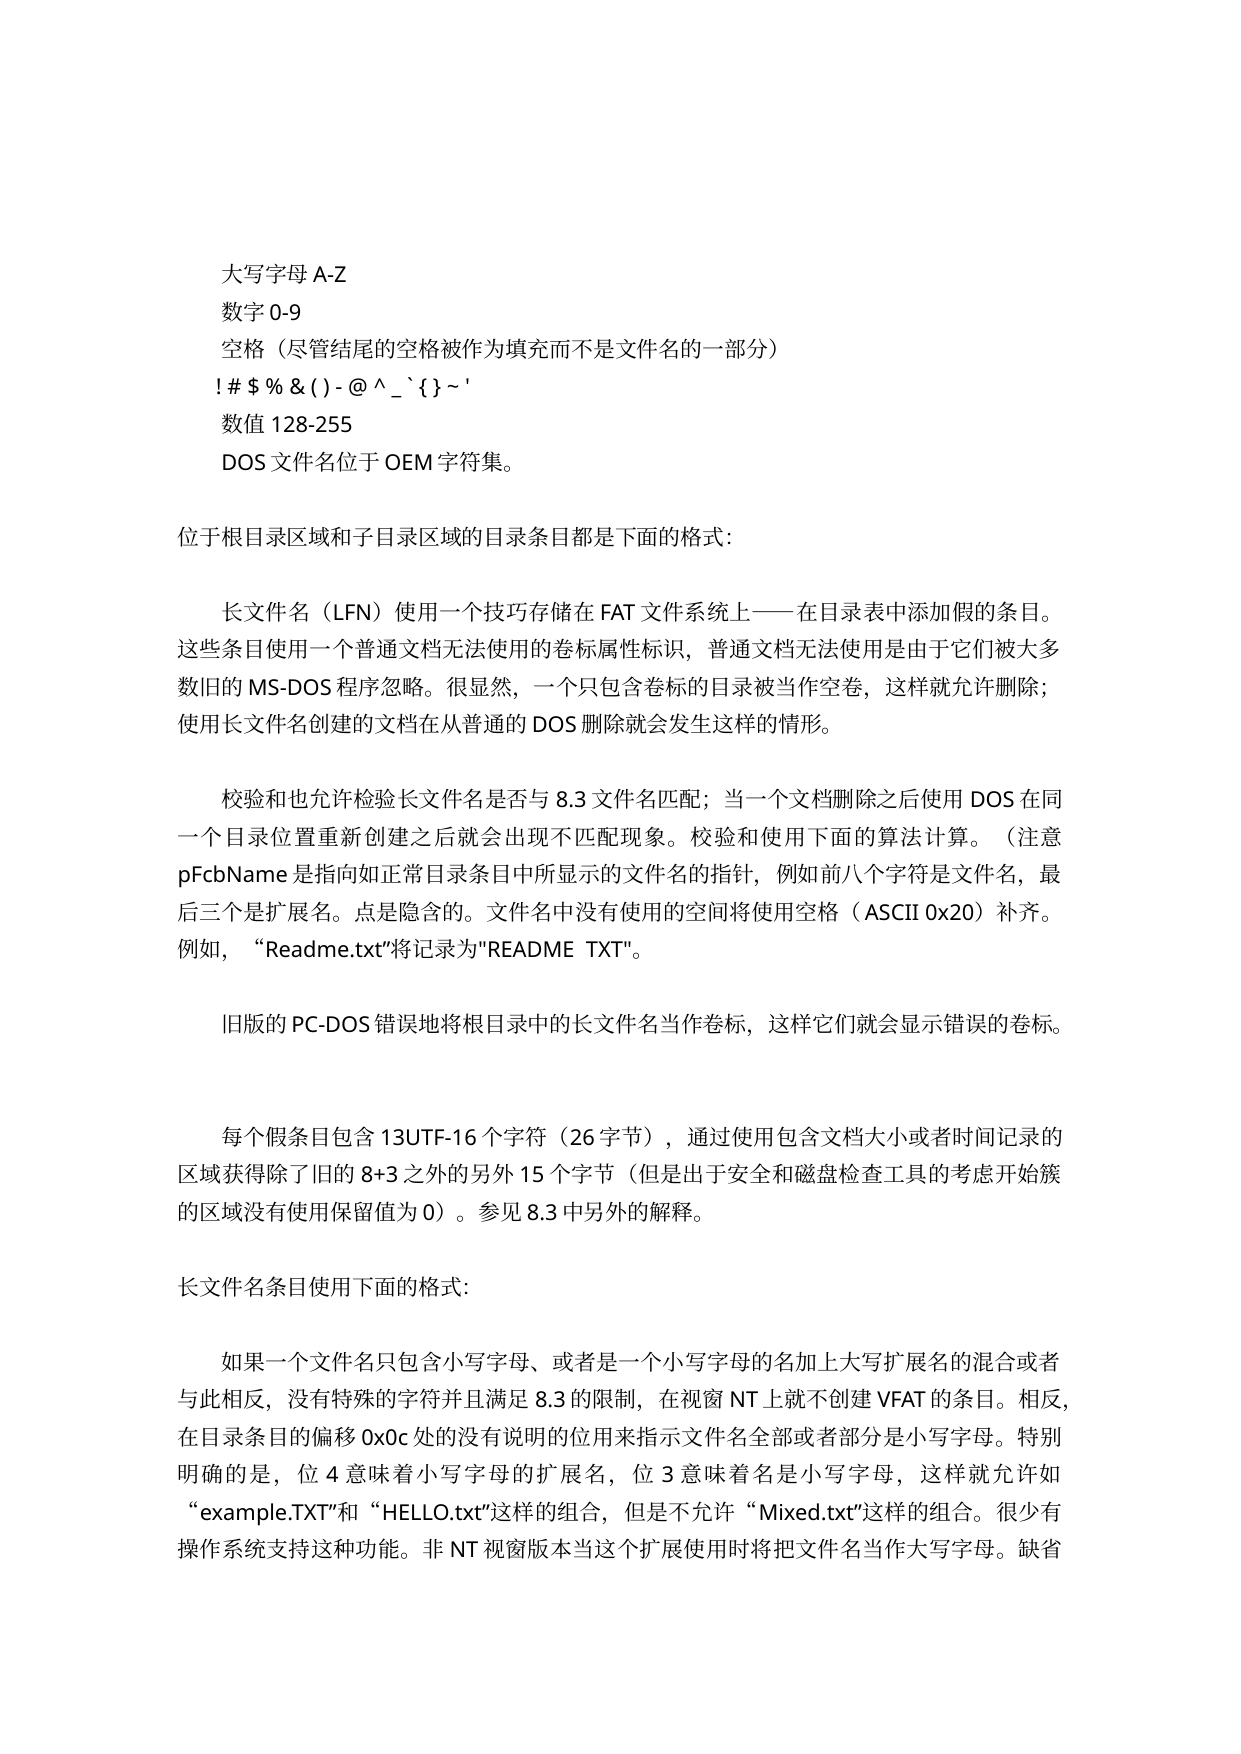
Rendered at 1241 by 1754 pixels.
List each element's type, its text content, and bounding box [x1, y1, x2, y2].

text 每个假条目包含13UTF-16个字符（26字节），通过使用包含文档大小或者时间记录的区域获得除了旧的8+3之外的另外15个字节（但是出于安全和磁盘检查工具的考虑开始簇的区域没有使用保留值为0）。参见8.3中另外的解释。 [177, 1117, 1063, 1229]
text 旧版的PC-DOS错误地将根目录中的长文件名当作卷标，这样它们就会显示错误的卷标。 [177, 1004, 1063, 1042]
text 位于根目录区域和子目录区域的目录条目都是下面的格式： [177, 517, 1063, 554]
text 数值 128-255 [177, 404, 1063, 442]
text 校验和也允许检验长文件名是否与8.3文件名匹配；当一个文档删除之后使用DOS在同一个目录位置重新创建之后就会出现不匹配现象。校验和使用下面的算法计算。（注意pFcbName是指向如正常目录条目中所显示的文件名的指针，例如前八个字符是文件名，最后三个是扩展名。点是隐含的。文件名中没有使用的空间将使用空格（ASCII 0x20）补齐。例如，“Readme.txt”将记录为"README TXT"。 [177, 779, 1063, 967]
text 大写字母A-Z [177, 254, 1063, 292]
text DOS文件名位于OEM字符集。 [177, 442, 1063, 479]
text 长文件名条目使用下面的格式： [177, 1267, 1063, 1304]
text 数字0-9 [177, 292, 1063, 329]
text 空格（尽管结尾的空格被作为填充而不是文件名的一部分） [177, 329, 1063, 367]
text ! # $ % & ( ) - @ ^ _ ` { } ~ ' [177, 367, 1063, 404]
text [177, 1342, 1063, 1567]
text 长文件名（LFN）使用一个技巧存储在FAT文件系统上——在目录表中添加假的条目。这些条目使用一个普通文档无法使用的卷标属性标识，普通文档无法使用是由于它们被大多数旧的MS-DOS程序忽略。很显然，一个只包含卷标的目录被当作空卷，这样就允许删除；使用长文件名创建的文档在从普通的DOS删除就会发生这样的情形。 [177, 592, 1063, 742]
